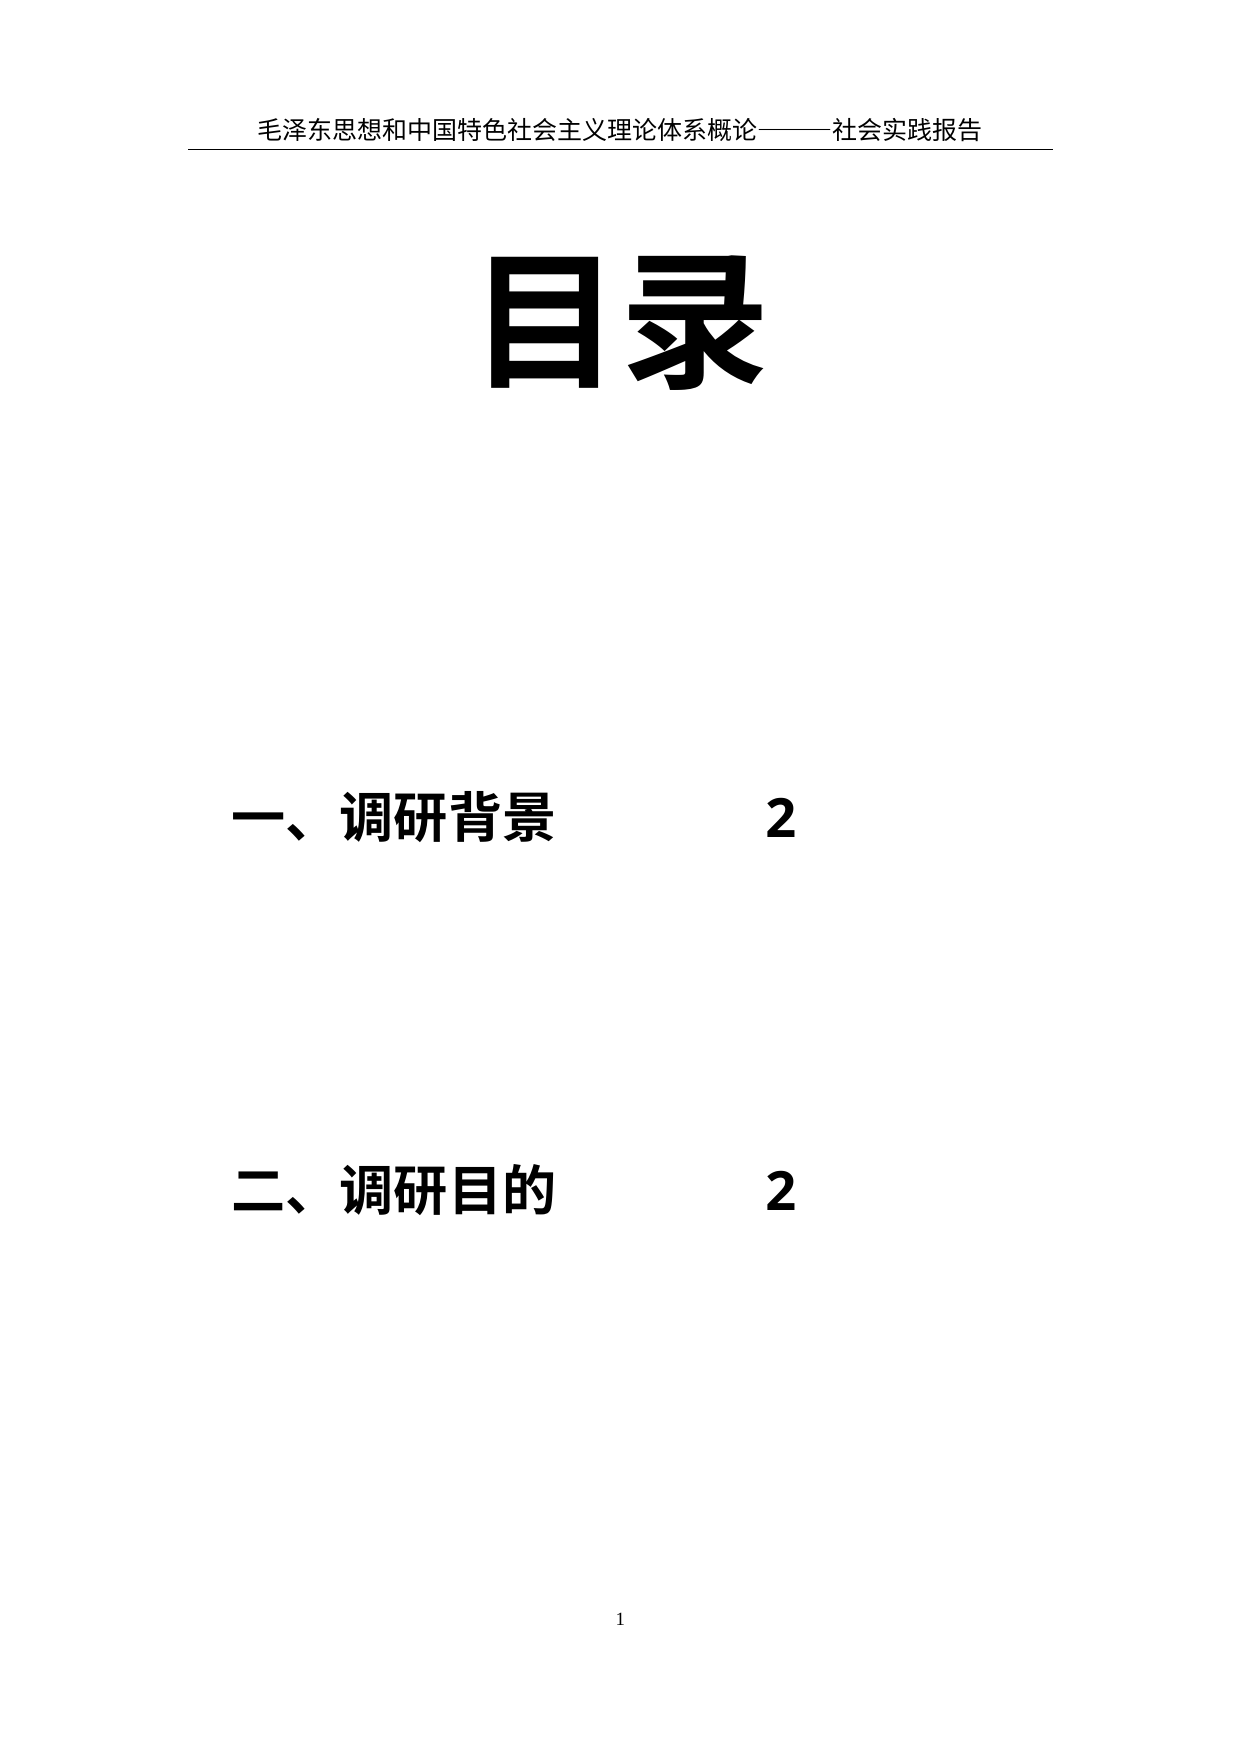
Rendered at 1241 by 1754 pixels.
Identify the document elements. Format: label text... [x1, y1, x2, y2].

list 调研背景 2 [187, 765, 1053, 863]
subtitle 目录 [187, 197, 1053, 425]
list 调研目的 2 [187, 1138, 1053, 1236]
